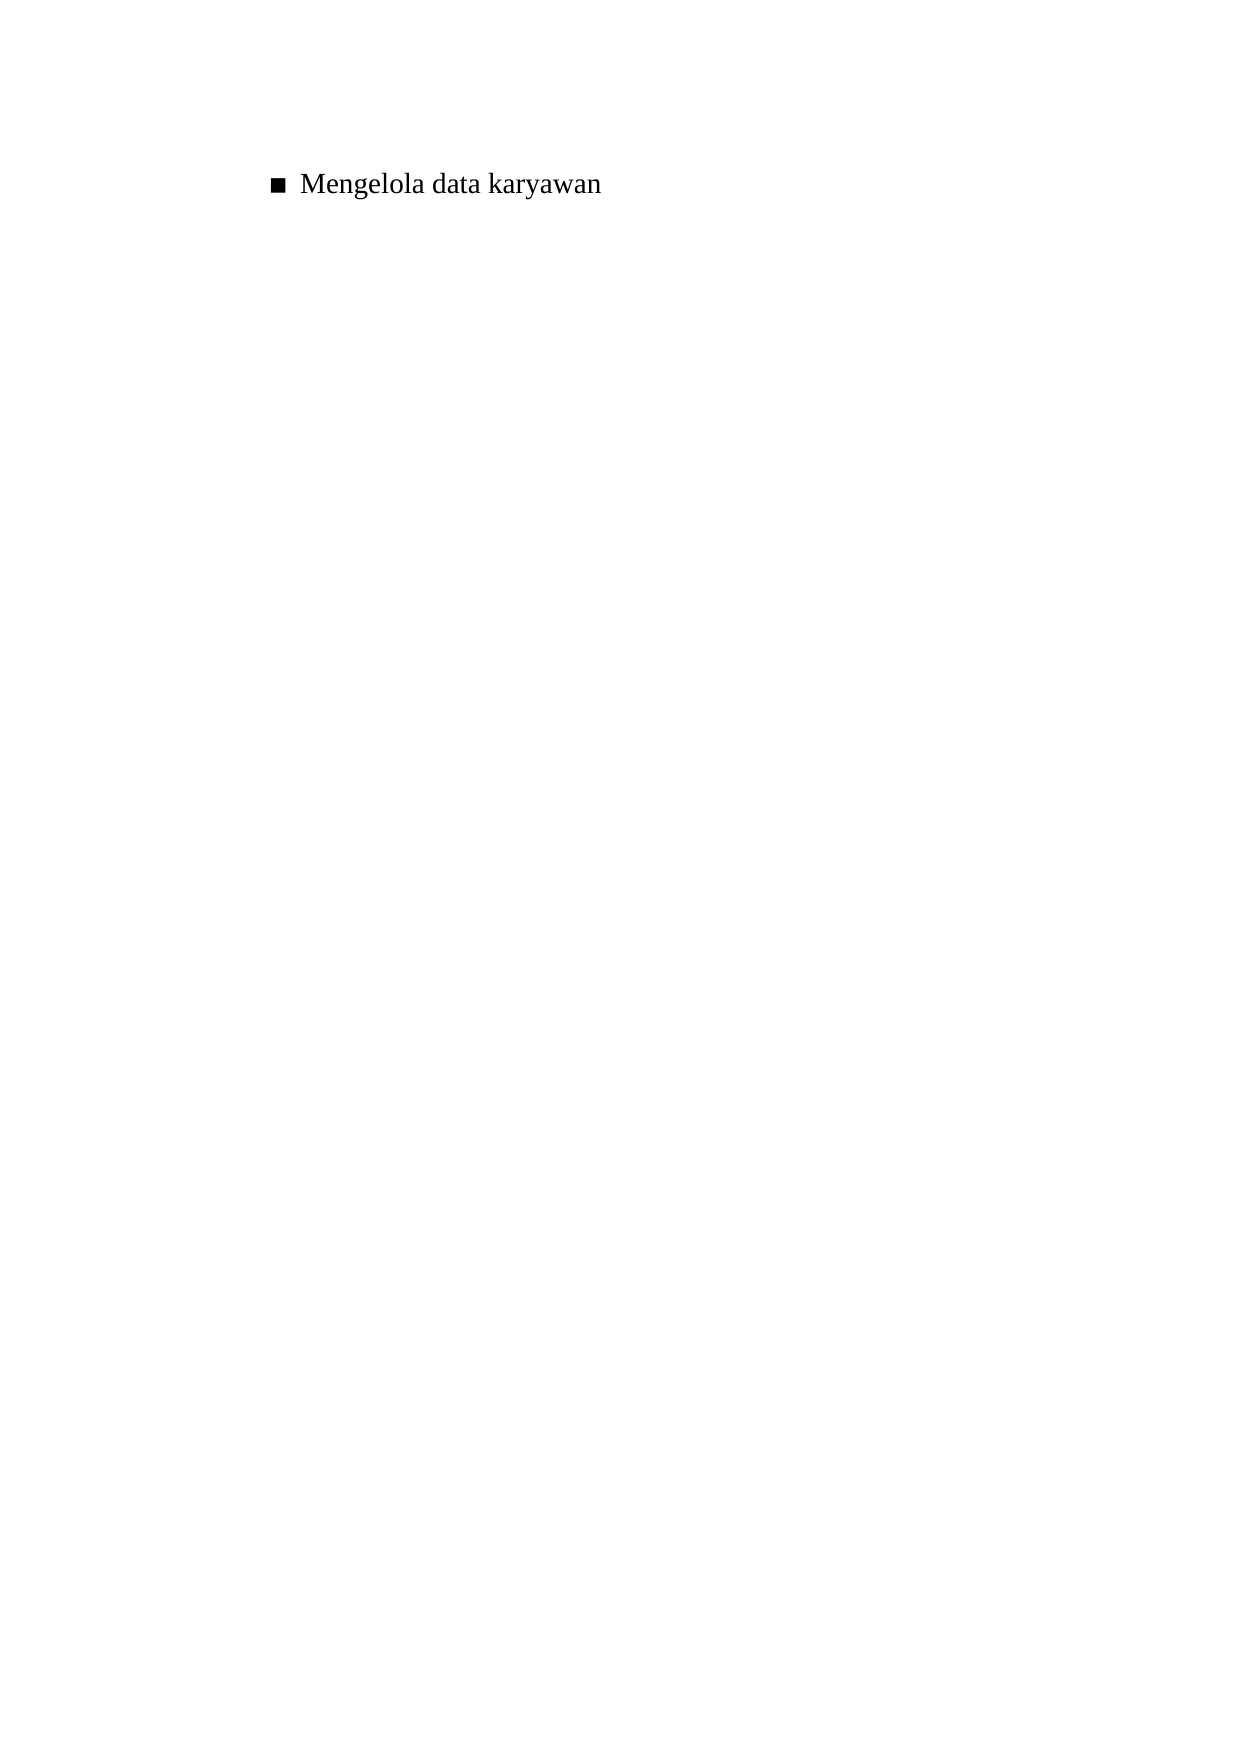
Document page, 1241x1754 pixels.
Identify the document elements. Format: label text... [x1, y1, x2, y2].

list Mengelola data karyawan [268, 150, 1090, 210]
